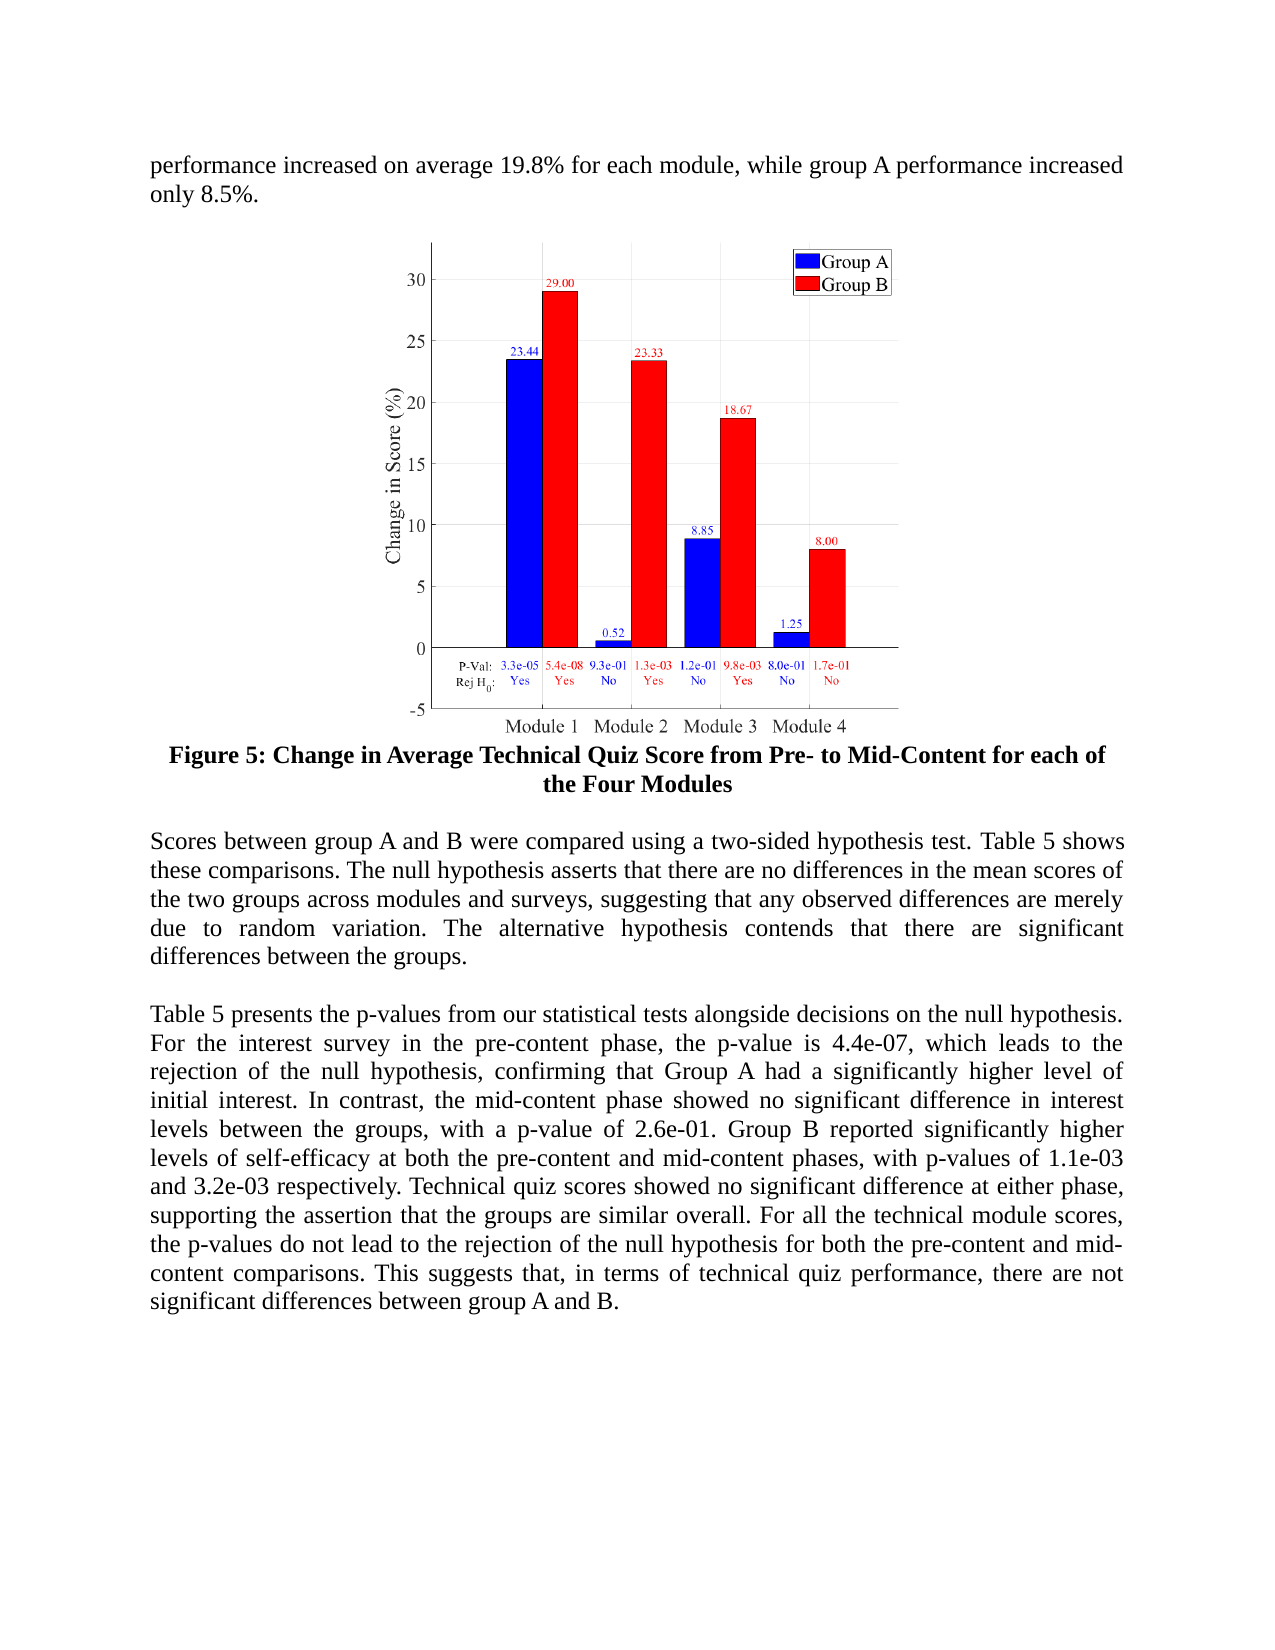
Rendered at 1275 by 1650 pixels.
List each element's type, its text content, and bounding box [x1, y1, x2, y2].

text Table 5 presents the p-values from our statistical tests alongside decisions on the null hypothesis. For the interest survey in the pre-content phase, the p-value is 4.4e-07, which leads to the rejection of the null hypothesis, confirming that Group A had a significantly higher level of initial interest. In contrast, the mid-content phase showed no significant difference in interest levels between the groups, with a p-value of 2.6e-01. Group B reported significantly higher levels of self-efficacy at both the pre-content and mid-content phases, with p-values of 1.1e-03 and 3.2e-03 respectively. Technical quiz scores showed no significant difference at either phase, supporting the assertion that the groups are similar overall. For all the technical module scores, the p-values do not lead to the rejection of the null hypothesis for both the pre-content and mid-content comparisons. This suggests that, in terms of technical quiz performance, there are not significant differences between group A and B. [150, 999, 1125, 1315]
text Scores between group A and B were compared using a two-sided hypothesis test. Table 5 shows these comparisons. The null hypothesis asserts that there are no differences in the mean scores of the two groups across modules and surveys, suggesting that any observed differences are merely due to random variation. The alternative hypothesis contends that there are significant differences between the groups. [150, 826, 1125, 970]
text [150, 150, 1125, 207]
text Figure 5: Change in Average Technical Quiz Score from Pre- to Mid-Content for each of the Four Modules [150, 740, 1125, 798]
picture [375, 236, 901, 741]
